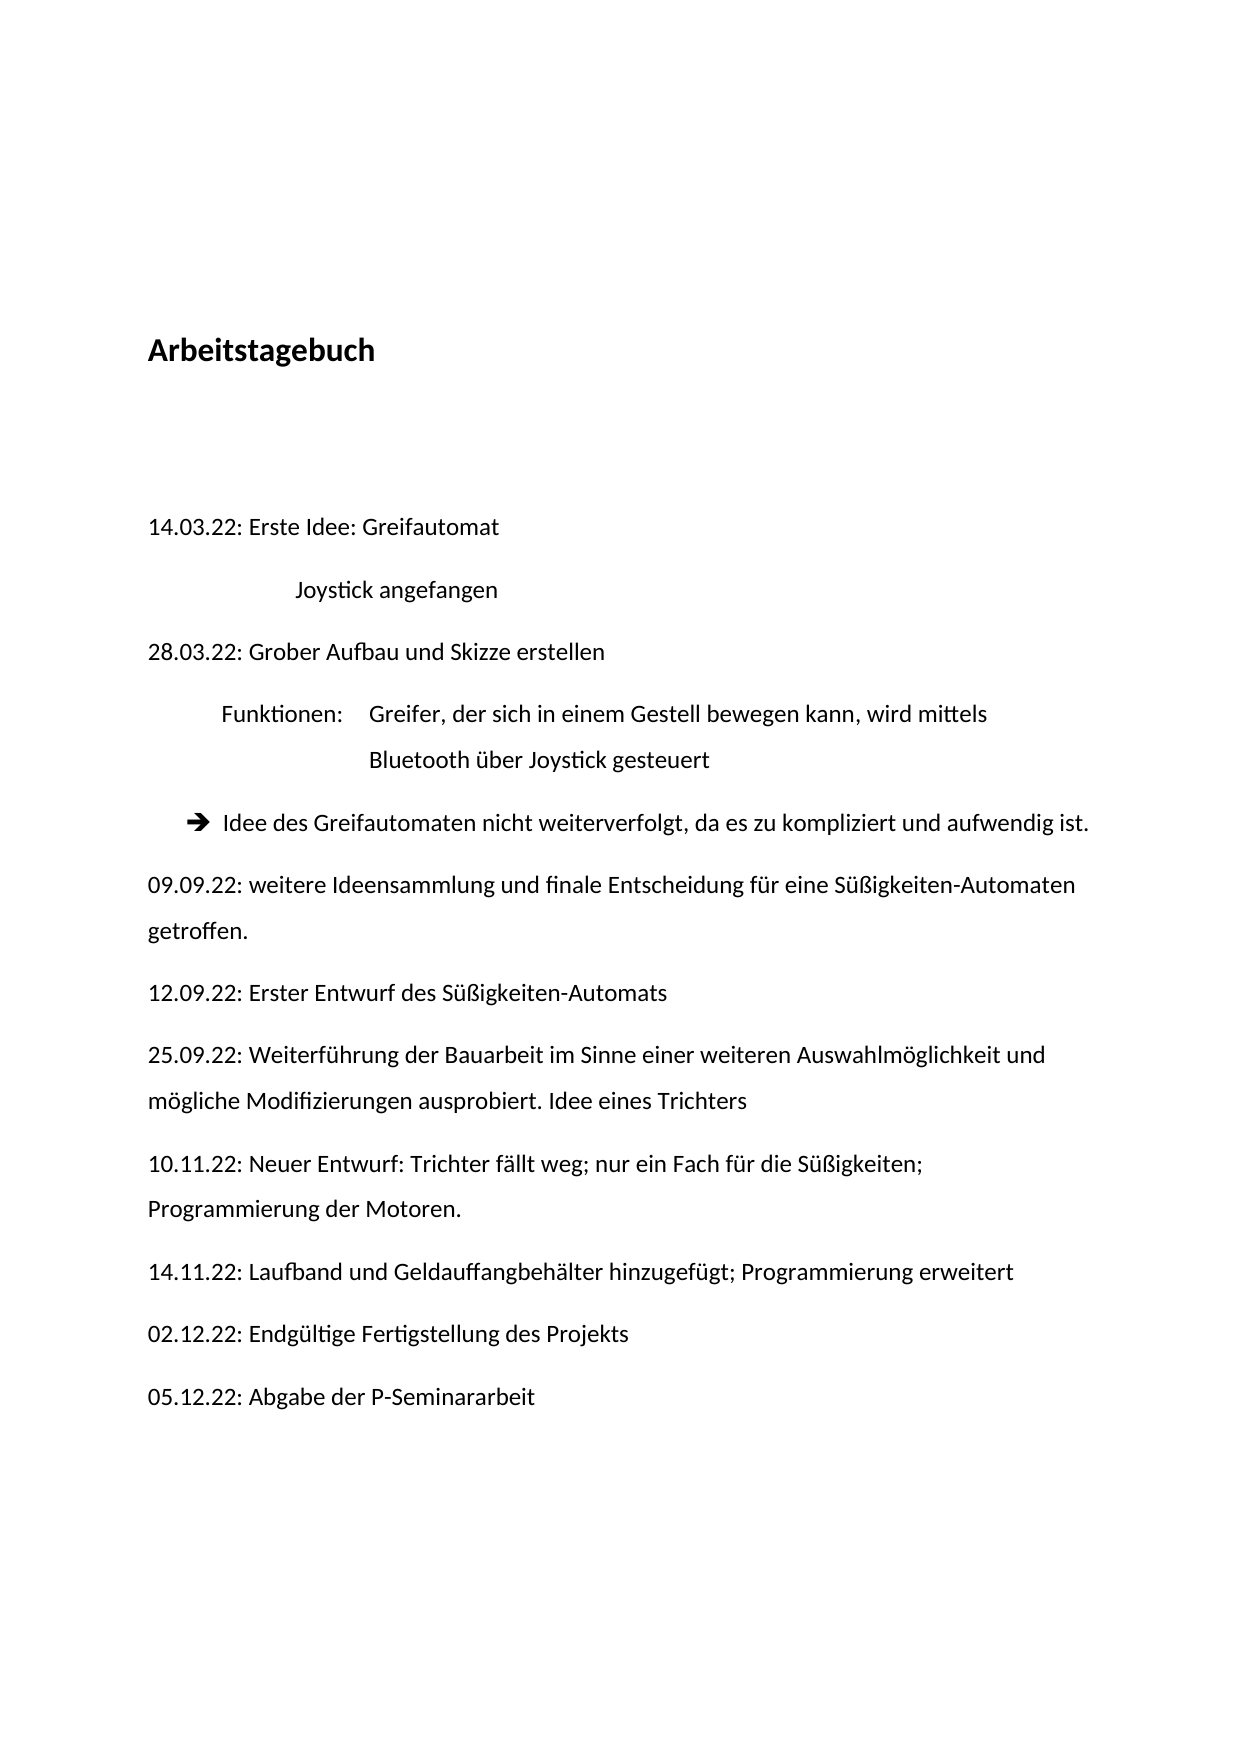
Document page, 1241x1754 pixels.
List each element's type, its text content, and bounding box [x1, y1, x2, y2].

text 28.03.22: Grober Aufbau und Skizze erstellen [148, 636, 1093, 667]
text 14.03.22: Erste Idee: Greifautomat [148, 511, 1093, 542]
text 02.12.22: Endgültige Fertigstellung des Projekts [148, 1318, 1093, 1349]
text 14.11.22: Laufband und Geldauffangbehälter hinzugefügt; Programmierung erweitert [148, 1256, 1093, 1286]
text 09.09.22: weitere Ideensammlung und finale Entscheidung für eine Süßigkeiten-Automaten getroffen. [148, 869, 1093, 945]
text Joystick angefangen [148, 574, 1093, 604]
text Funktionen: Greifer, der sich in einem Gestell bewegen kann, wird mittels Bluetooth über Joystick gesteuert [221, 698, 1093, 775]
text Arbeitstagebuch [148, 329, 1093, 370]
text 25.09.22: Weiterführung der Bauarbeit im Sinne einer weiteren Auswahlmöglichkeit und mögliche Modifizierungen ausprobiert. Idee eines Trichters [148, 1039, 1093, 1116]
text 12.09.22: Erster Entwurf des Süßigkeiten-Automats [148, 977, 1093, 1008]
list Idee des Greifautomaten nicht weiterverfolgt, da es zu kompliziert und aufwendig ist. [185, 807, 1093, 837]
text 10.11.22: Neuer Entwurf: Trichter fällt weg; nur ein Fach für die Süßigkeiten; Programmierung der Motoren. [148, 1148, 1093, 1224]
text 05.12.22: Abgabe der P-Seminararbeit [148, 1381, 1093, 1411]
